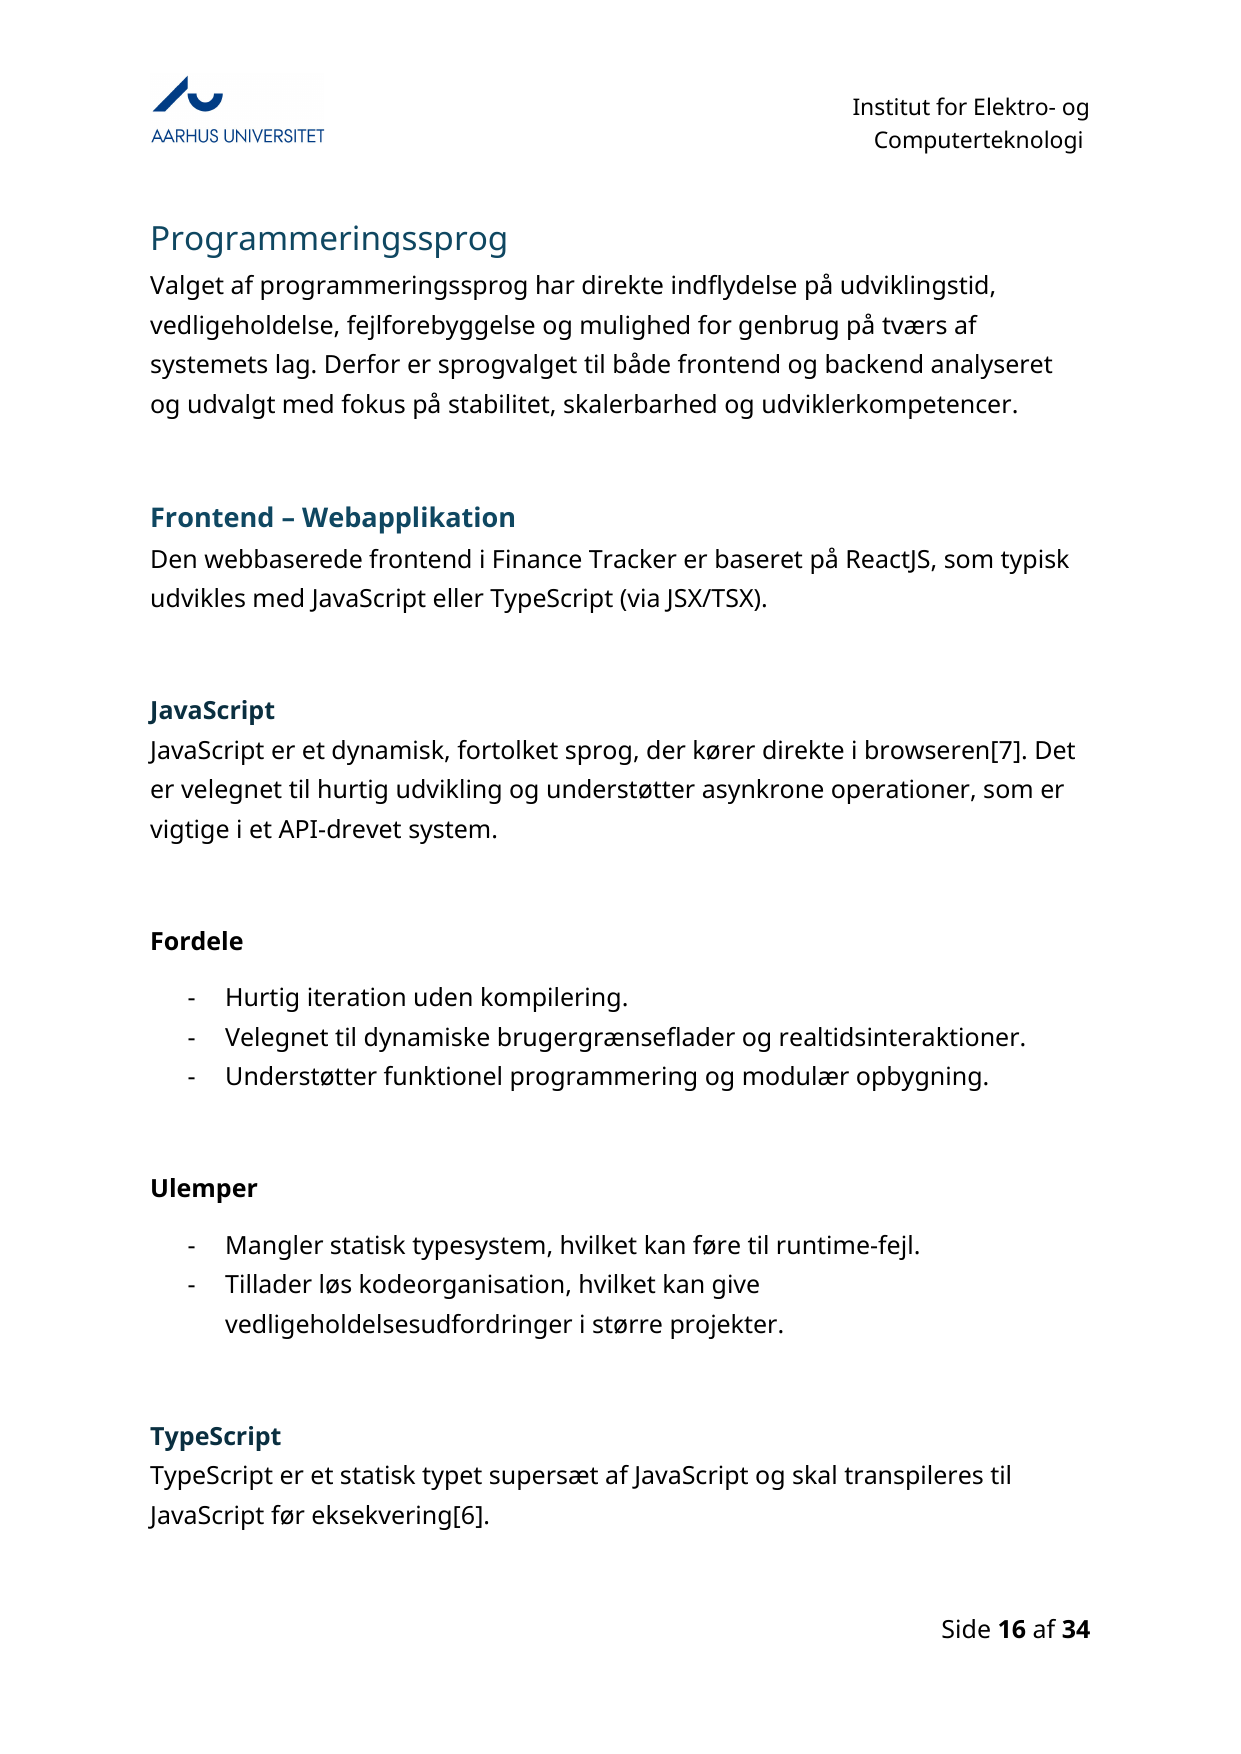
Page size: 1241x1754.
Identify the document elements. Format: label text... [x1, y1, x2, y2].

text Ulemper [150, 1171, 1090, 1205]
subtitle Frontend – Webapplikation [150, 498, 1090, 535]
text TypeScript er et statisk typet supersæt af JavaScript og skal transpileres til JavaScript før eksekvering[6]. [150, 1458, 1090, 1532]
picture [150, 73, 325, 144]
text JavaScript er et dynamisk, fortolket sprog, der kører direkte i browseren[7]. Det er velegnet til hurtig udvikling og understøtter asynkrone operationer, som er vigtige i et API-drevet system. [150, 732, 1090, 846]
subtitle Programmeringssprog [150, 215, 1090, 261]
list Mangler statisk typesystem, hvilket kan føre til runtime-fejl. [187, 1227, 1090, 1261]
list Velegnet til dynamiske brugergrænseflader og realtidsinteraktioner. [187, 1019, 1090, 1053]
text Den webbaserede frontend i Finance Tracker er baseret på ReactJS, som typisk udvikles med JavaScript eller TypeScript (via JSX/TSX). [150, 541, 1090, 615]
subtitle JavaScript [150, 693, 1090, 727]
list Hurtig iteration uden kompilering. [187, 980, 1090, 1014]
text Fordele [150, 924, 1090, 958]
subtitle TypeScript [150, 1418, 1090, 1453]
list Tillader løs kodeorganisation, hvilket kan give vedligeholdelsesudfordringer i større projekter. [187, 1267, 1090, 1340]
list Understøtter funktionel programmering og modulær opbygning. [187, 1059, 1090, 1093]
text Valget af programmeringssprog har direkte indflydelse på udviklingstid, vedligeholdelse, fejlforebyggelse og mulighed for genbrug på tværs af systemets lag. Derfor er sprogvalget til både frontend og backend analyseret og udvalgt med fokus på stabilitet, skalerbarhed og udviklerkompetencer. [150, 268, 1090, 420]
